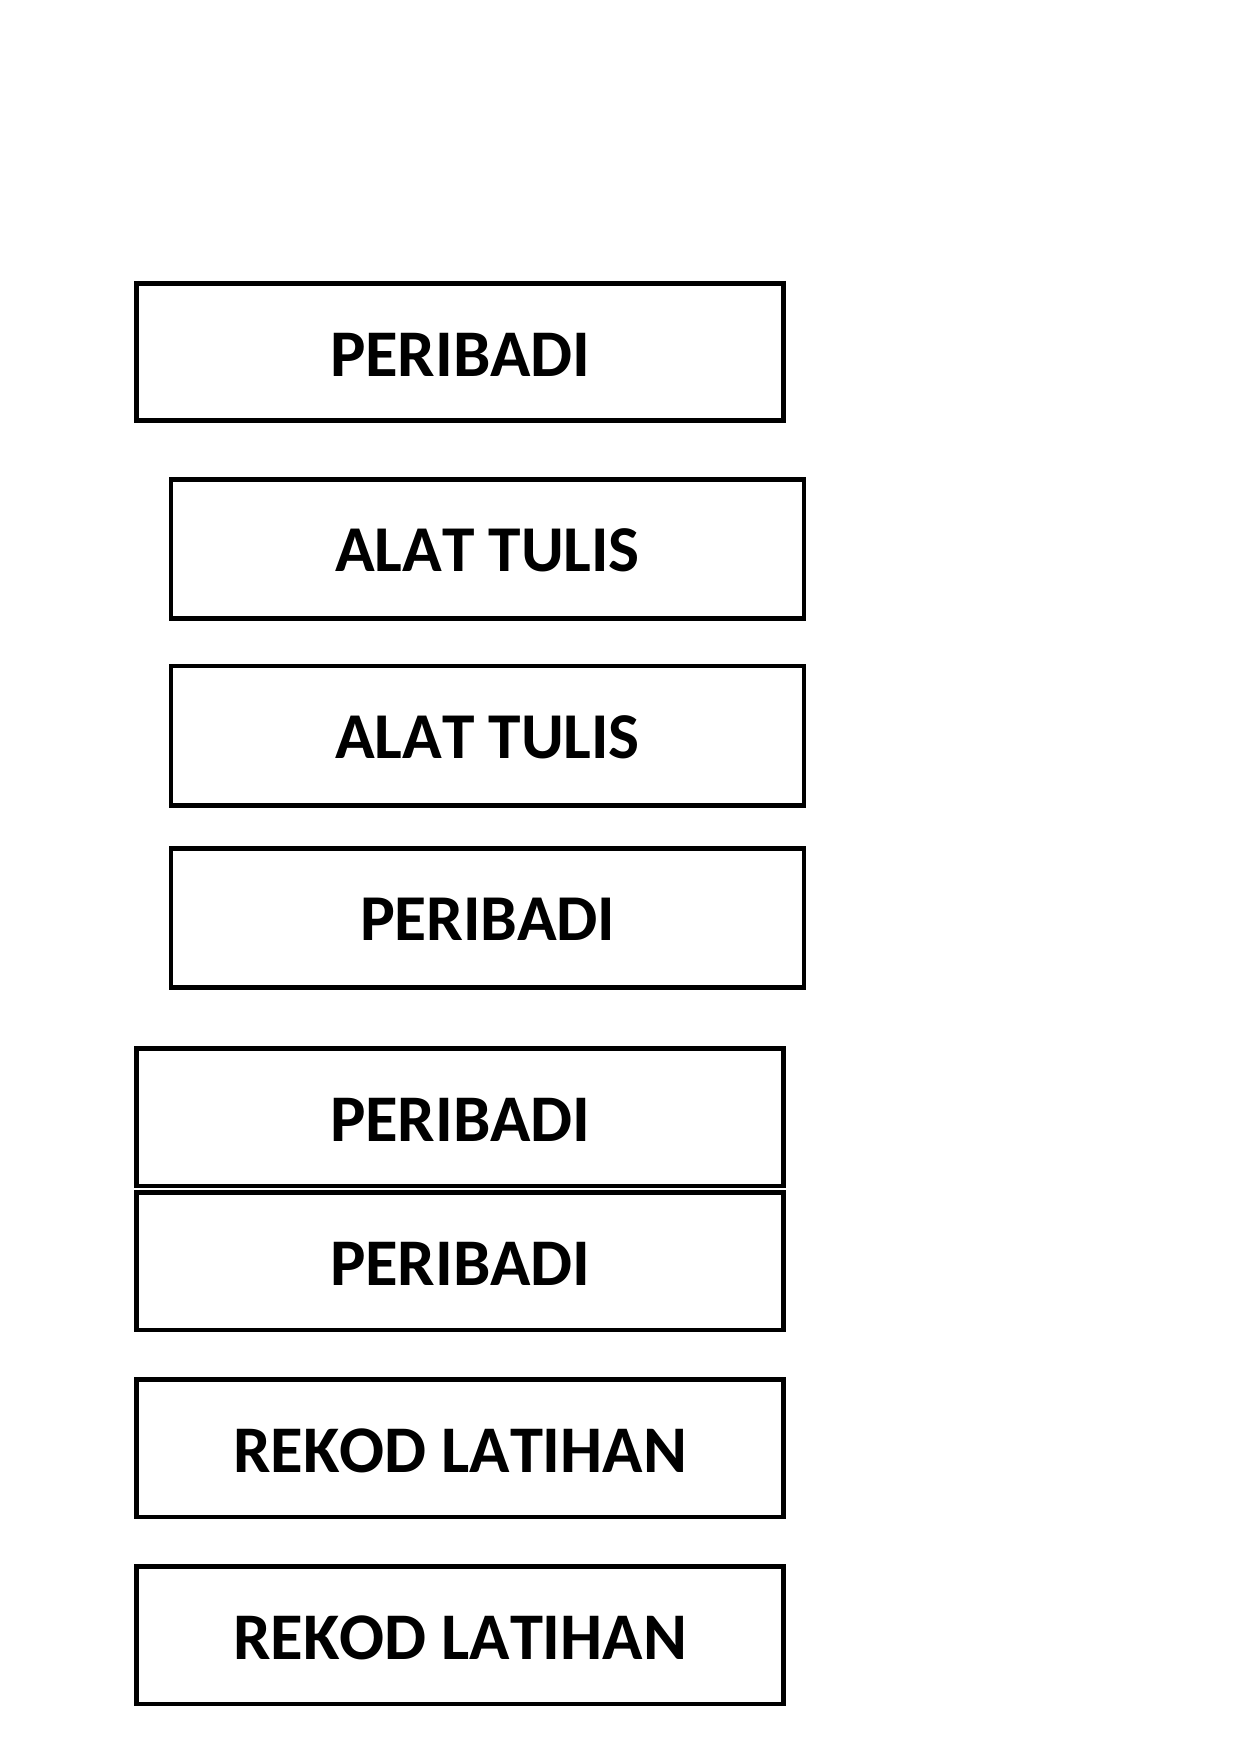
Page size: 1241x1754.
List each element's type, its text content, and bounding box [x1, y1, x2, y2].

table_header REKOD LATIHAN [139, 1382, 781, 1514]
table_header PERIBADI [139, 1195, 781, 1327]
table_header REKOD LATIHAN [139, 1569, 781, 1702]
table_header PERIBADI [139, 1051, 781, 1183]
table_header PERIBADI [139, 286, 781, 418]
